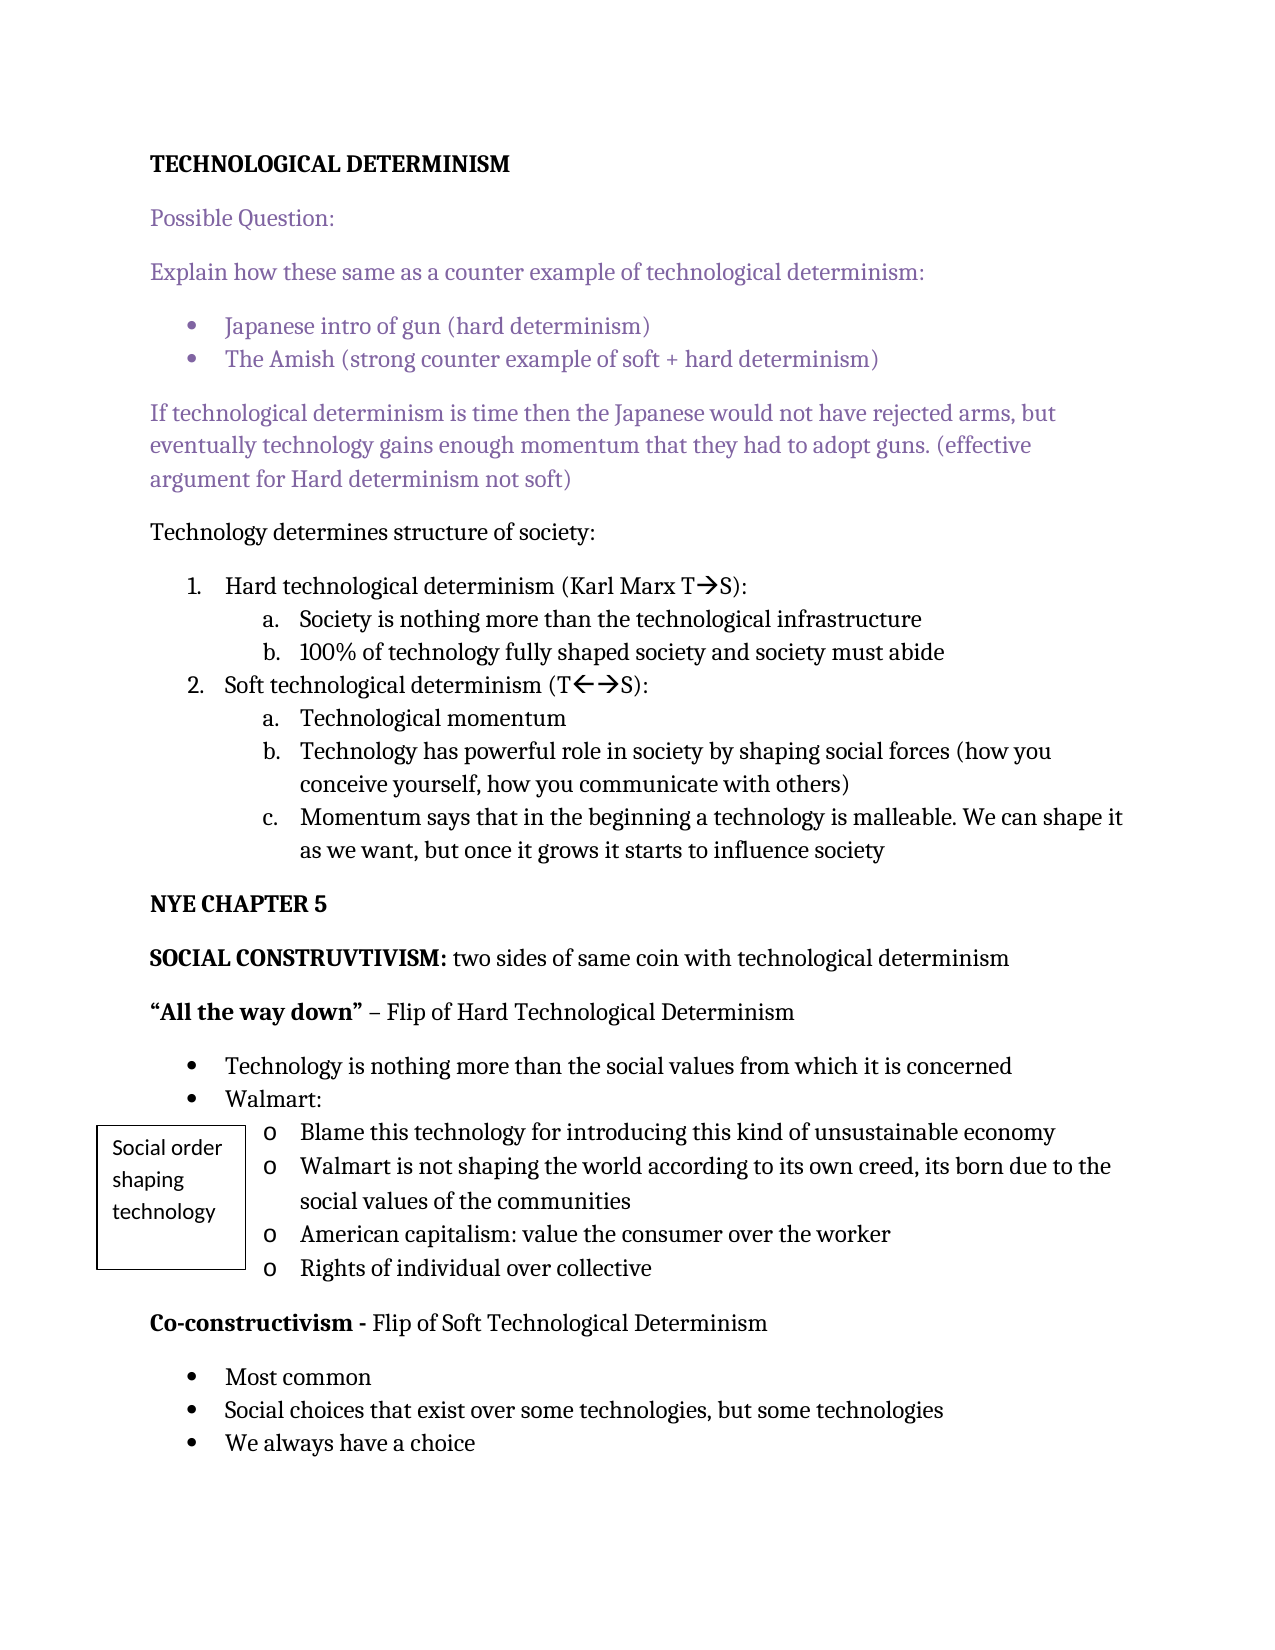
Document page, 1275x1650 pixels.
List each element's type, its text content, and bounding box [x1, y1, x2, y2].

list Technological momentum [262, 704, 1125, 733]
list Rights of individual over collective [262, 1254, 1125, 1284]
text Co-constructivism - Flip of Soft Technological Determinism [150, 1309, 1125, 1338]
text If technological determinism is time then the Japanese would not have rejected arms, but eventually technology gains enough momentum that they had to adopt guns. (effective argument for Hard determinism not soft) [150, 398, 1125, 493]
text Explain how these same as a counter example of technological determinism: [150, 258, 1125, 286]
list Soft technological determinism (TS): [187, 671, 1125, 700]
list Walmart: [187, 1085, 1125, 1113]
text Possible Question: [150, 204, 1125, 233]
text NYE CHAPTER 5 [150, 890, 1125, 919]
text Technology determines structure of society: [150, 518, 1125, 547]
list Walmart is not shaping the world according to its own creed, its born due to the social values of the communities [262, 1152, 1125, 1215]
list Hard technological determinism (Karl Marx TS): [187, 572, 1125, 601]
text “All the way down” – Flip of Hard Technological Determinism [150, 998, 1125, 1027]
list American capitalism: value the consumer over the worker [262, 1219, 1125, 1249]
list We always have a choice [187, 1429, 1125, 1458]
list Most common [187, 1363, 1125, 1392]
list The Amish (strong counter example of soft + hard determinism) [187, 344, 1125, 373]
list Technology is nothing more than the social values from which it is concerned [187, 1052, 1125, 1081]
text SOCIAL CONSTRUVTIVISM: two sides of same coin with technological determinism [150, 944, 1125, 973]
list Social choices that exist over some technologies, but some technologies [187, 1396, 1125, 1425]
list Japanese intro of gun (hard determinism) [187, 312, 1125, 340]
text TECHNOLOGICAL DETERMINISM [150, 150, 1125, 179]
list Blame this technology for introducing this kind of unsustainable economy [262, 1118, 1125, 1148]
list Society is nothing more than the technological infrastructure [262, 605, 1125, 634]
list 100% of technology fully shaped society and society must abide [262, 638, 1125, 667]
list Momentum says that in the beginning a technology is malleable. We can shape it as we want, but once it grows it starts to influence society [262, 803, 1125, 865]
list Technology has powerful role in society by shaping social forces (how you conceive yourself, how you communicate with others) [262, 737, 1125, 799]
